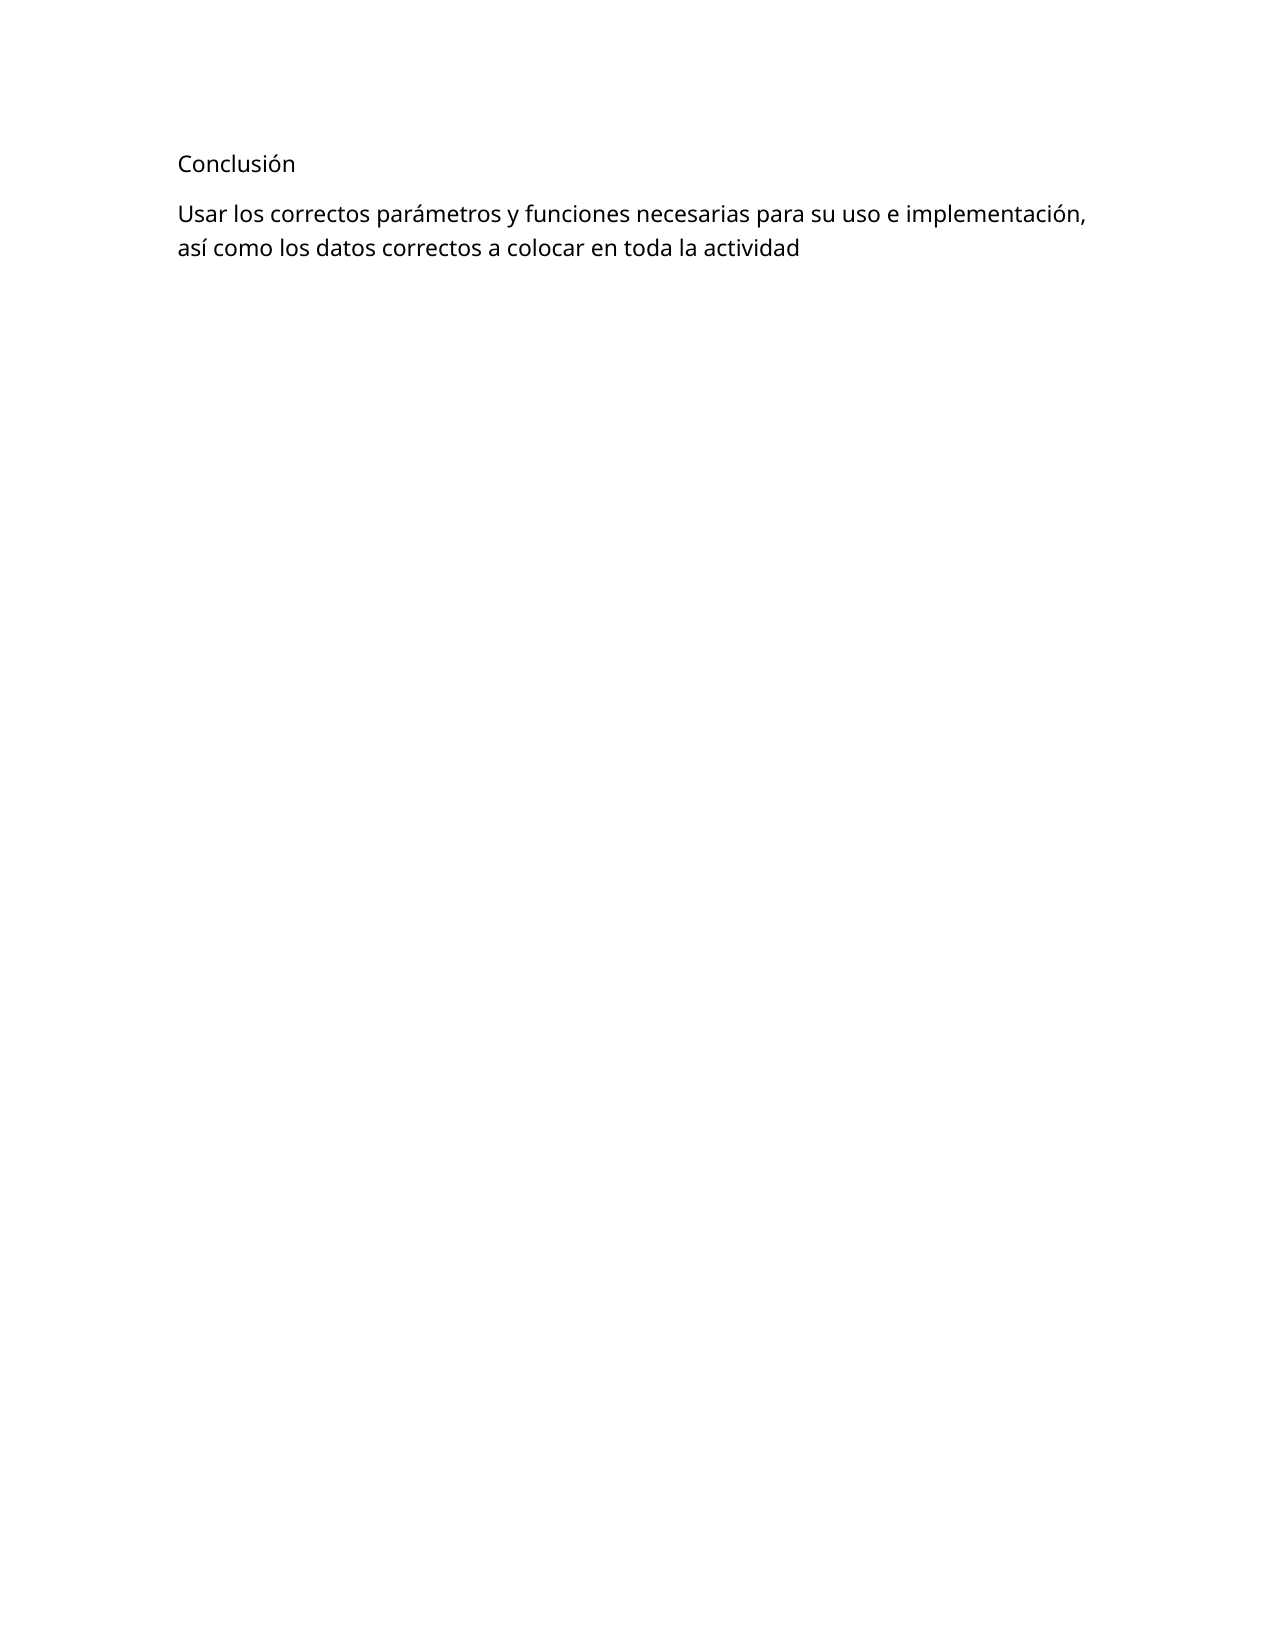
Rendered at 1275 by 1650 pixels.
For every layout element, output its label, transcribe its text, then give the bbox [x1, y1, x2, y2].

text Usar los correctos parámetros y funciones necesarias para su uso e implementación, así como los datos correctos a colocar en toda la actividad [177, 198, 1098, 263]
text Conclusión [177, 148, 1098, 179]
